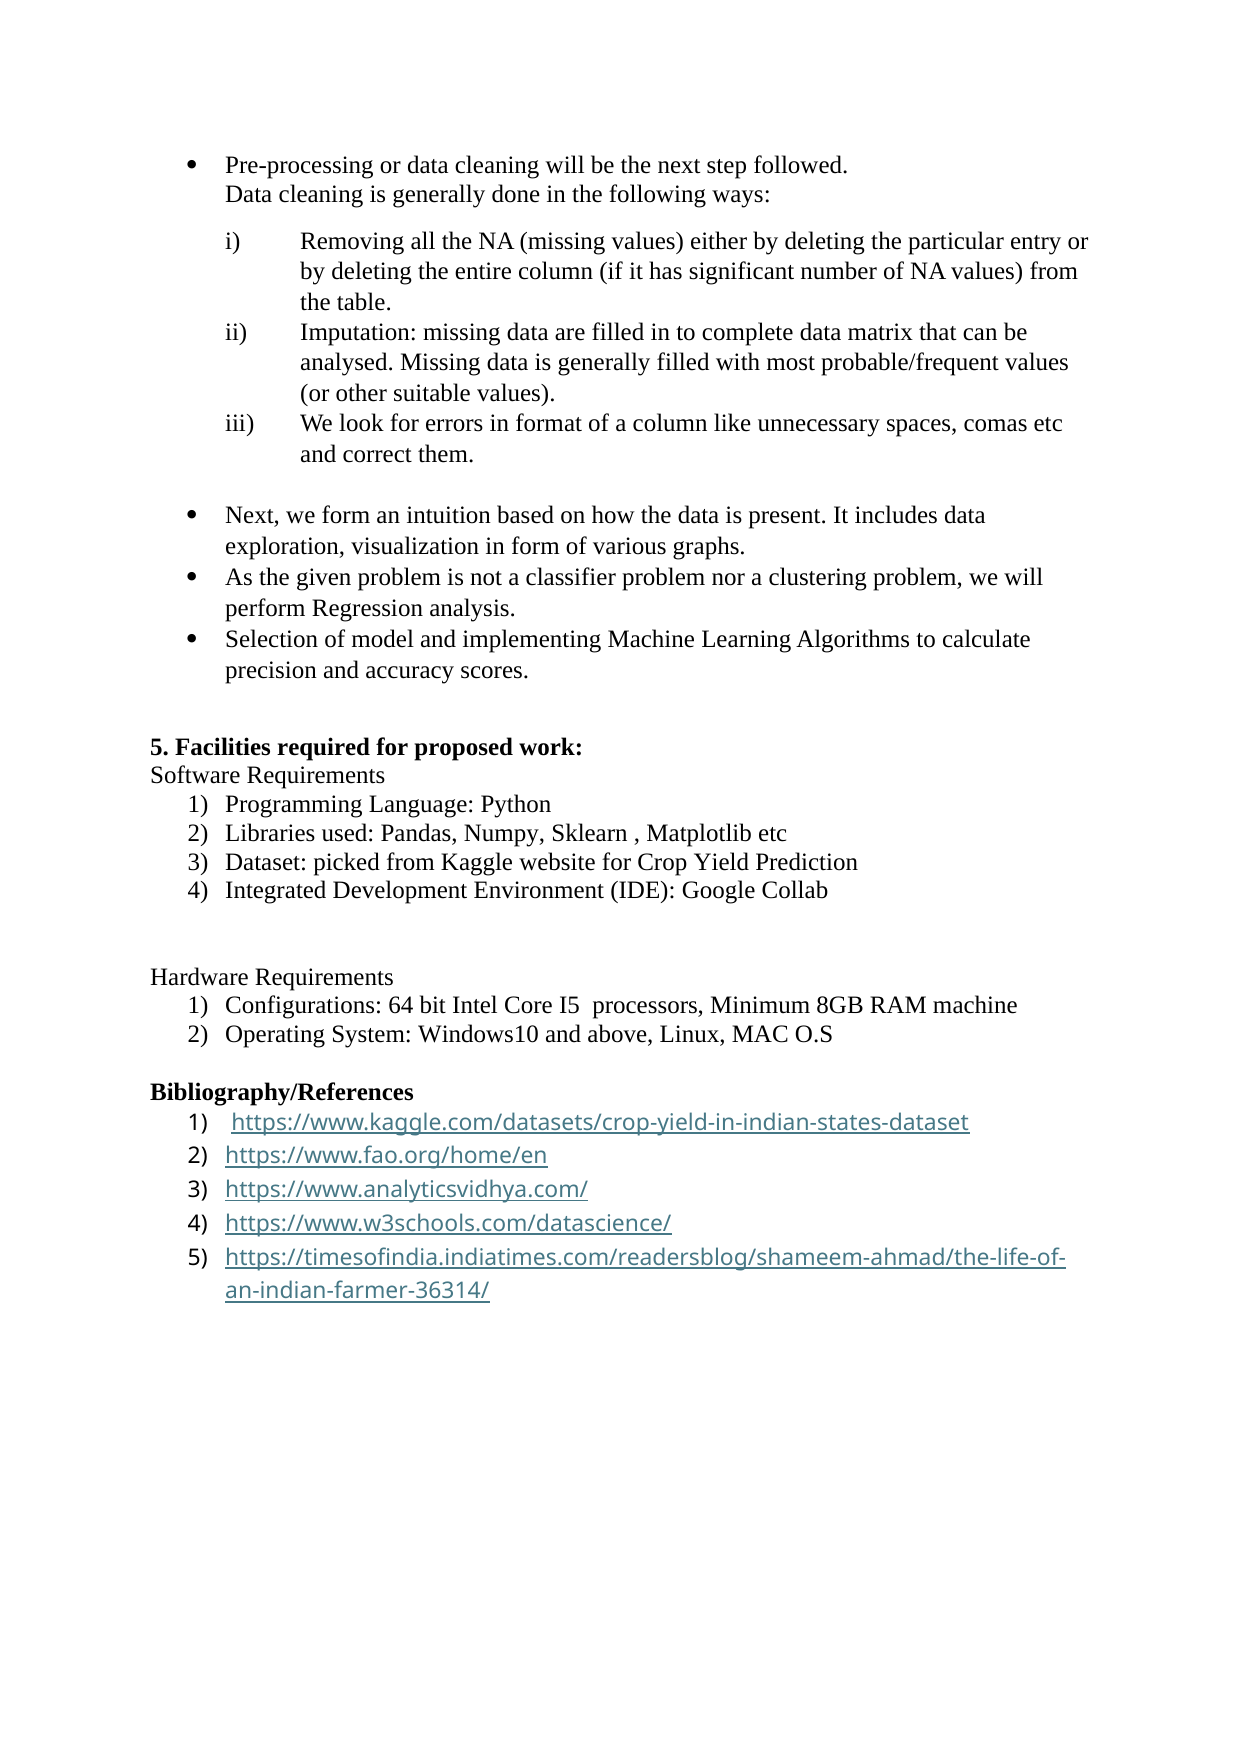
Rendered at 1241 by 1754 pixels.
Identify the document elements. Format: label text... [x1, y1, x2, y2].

text 5. Facilities required for proposed work: [150, 732, 1090, 761]
list Operating System: Windows10 and above, Linux, MAC O.S [187, 1019, 1090, 1048]
list Imputation: missing data are filled in to complete data matrix that can be analysed. Missing data is generally filled with most probable/frequent values (or other suitable values). [225, 317, 1090, 407]
list Selection of model and implementing Machine Learning Algorithms to calculate precision and accuracy scores. [187, 624, 1090, 684]
list Removing all the NA (missing values) either by deleting the particular entry or by deleting the entire column (if it has significant number of NA values) from the table. [225, 226, 1090, 315]
list Pre-processing or data cleaning will be the next step followed. [187, 150, 1090, 179]
list Libraries used: Pandas, Numpy, Sklearn , Matplotlib etc [187, 818, 1090, 847]
list https://www.kaggle.com/datasets/crop-yield-in-indian-states-dataset [187, 1106, 1090, 1137]
list We look for errors in format of a column like unnecessary spaces, comas etc and correct them. [225, 408, 1090, 467]
list https://www.fao.org/home/en [187, 1139, 1090, 1171]
text Hardware Requirements [150, 962, 1090, 991]
list https://www.w3schools.com/datascience/ [187, 1207, 1090, 1238]
list Dataset: picked from Kaggle website for Crop Yield Prediction [187, 847, 1090, 876]
text Bibliography/References [150, 1077, 1090, 1106]
list Next, we form an intuition based on how the data is present. It includes data exploration, visualization in form of various graphs. [187, 500, 1090, 560]
list Integrated Development Environment (IDE): Google Collab [187, 876, 1090, 904]
list https://timesofindia.indiatimes.com/readersblog/shameem-ahmad/the-life-of-an-indian-farmer-36314/ [187, 1241, 1090, 1306]
list https://www.analyticsvidhya.com/ [187, 1173, 1090, 1204]
text Software Requirements [150, 761, 1090, 789]
list Programming Language: Python [187, 789, 1090, 818]
list Configurations: 64 bit Intel Core I5 processors, Minimum 8GB RAM machine [187, 991, 1090, 1019]
text Data cleaning is generally done in the following ways: [150, 179, 1090, 207]
list As the given problem is not a classifier problem nor a clustering problem, we will perform Regression analysis. [187, 562, 1090, 622]
